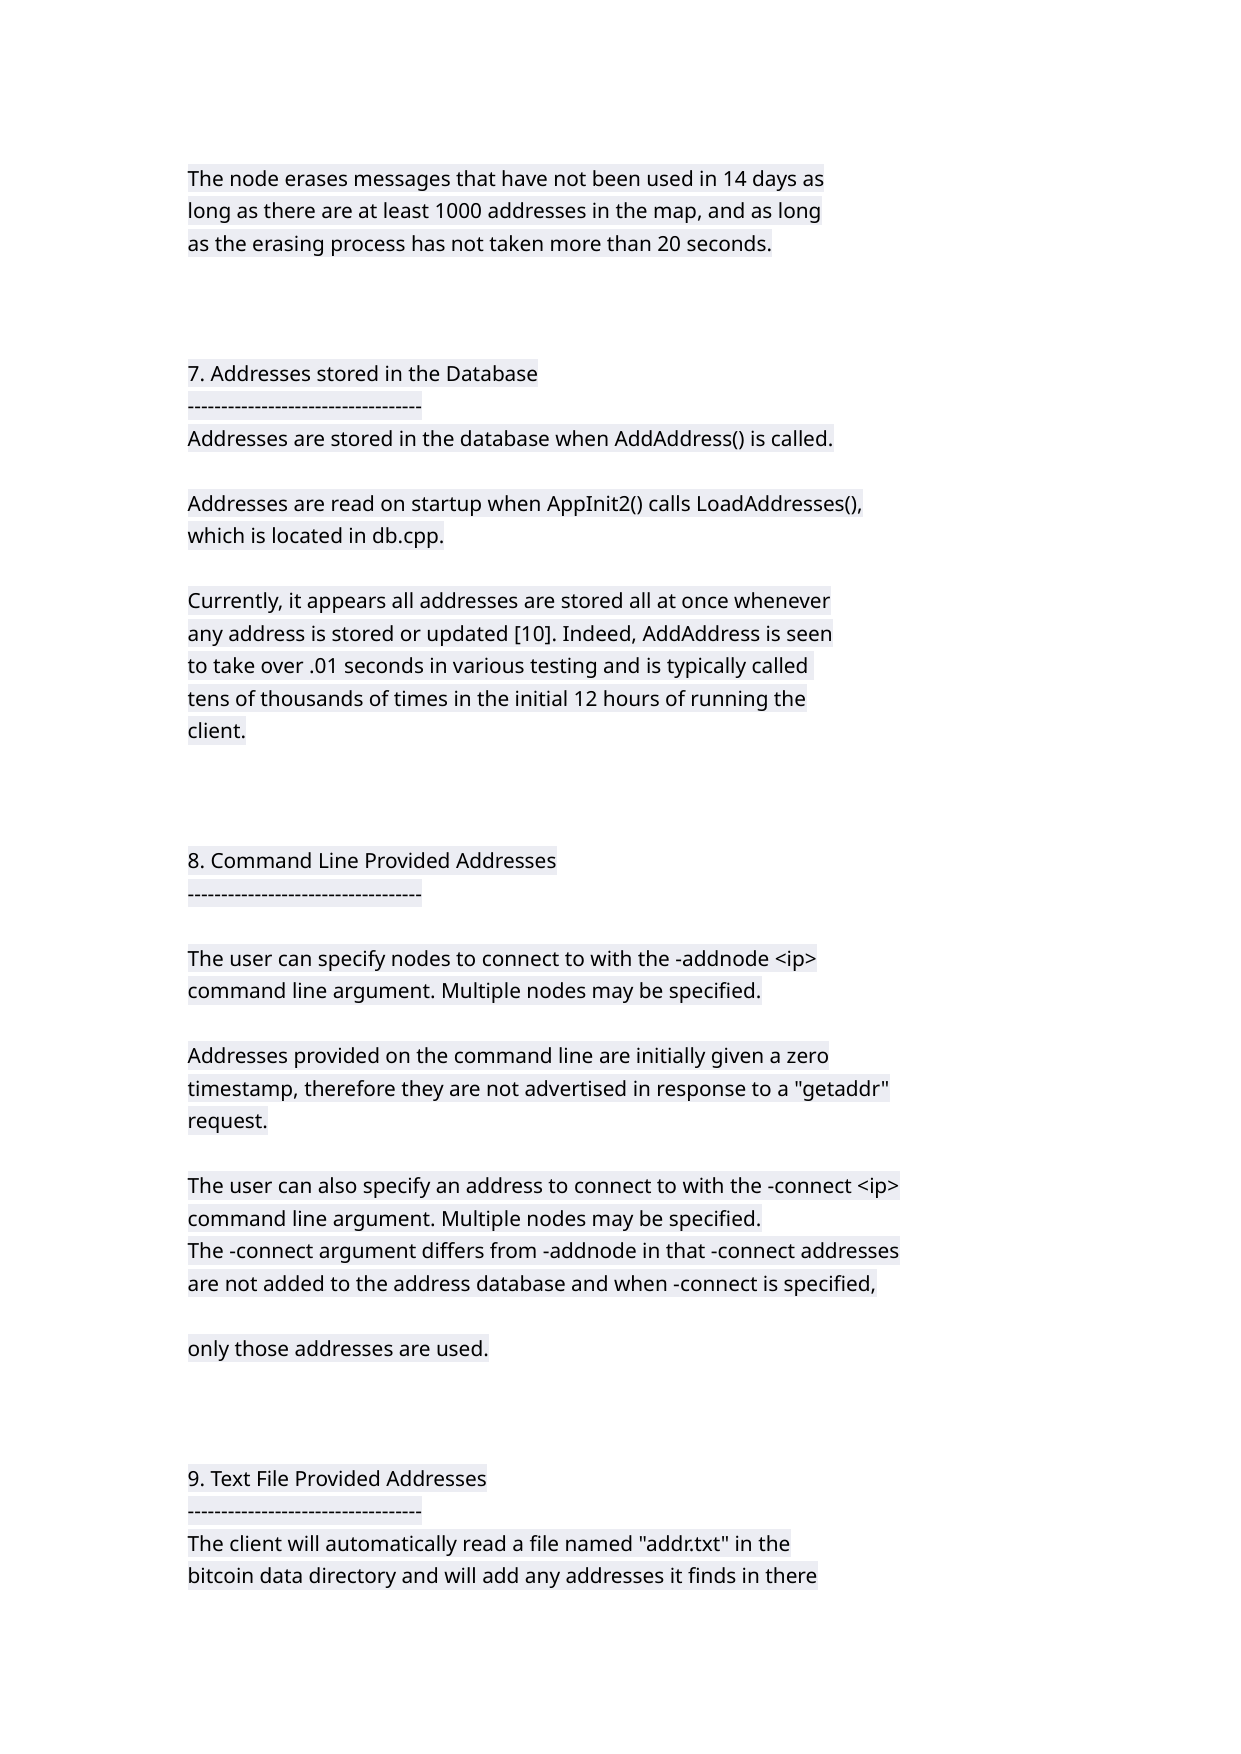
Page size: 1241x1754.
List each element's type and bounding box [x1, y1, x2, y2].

text [187, 162, 1053, 1592]
